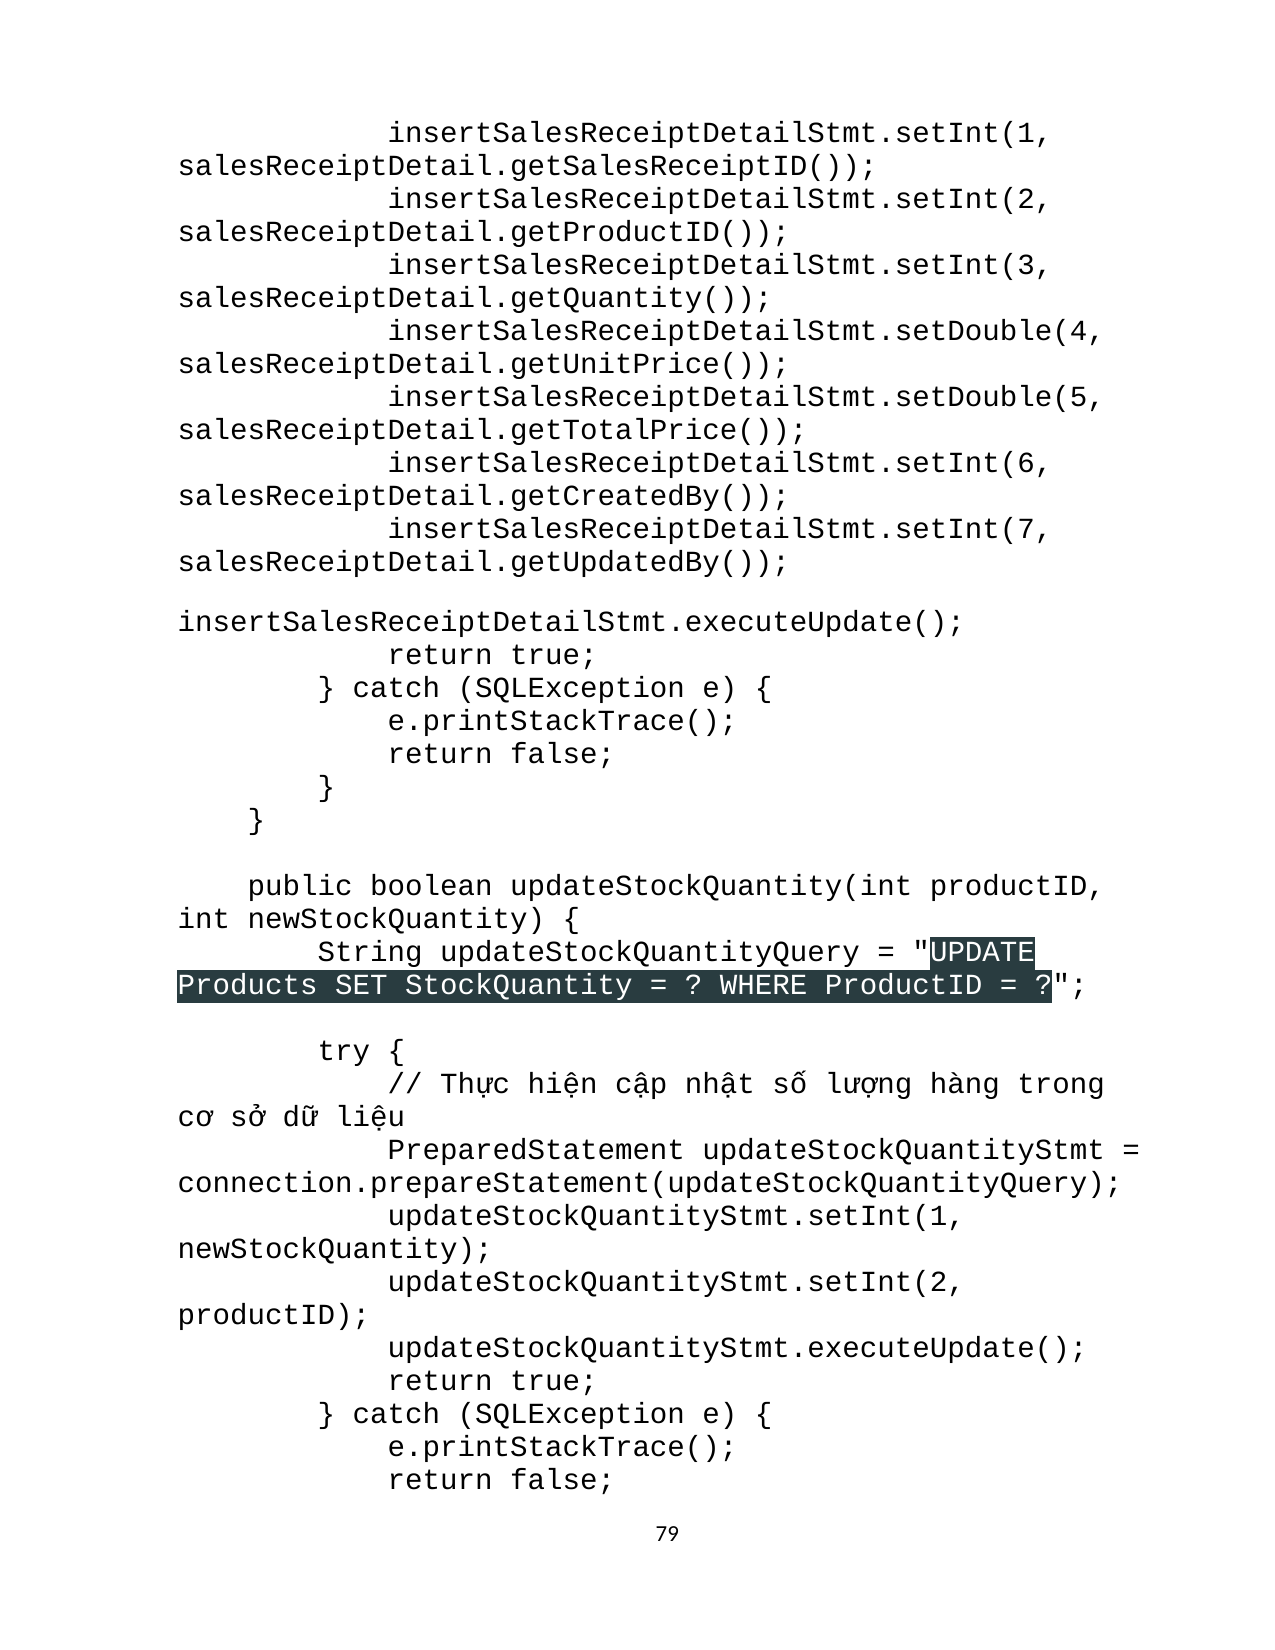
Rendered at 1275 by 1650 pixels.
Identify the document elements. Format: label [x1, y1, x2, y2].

text [177, 118, 1157, 1498]
